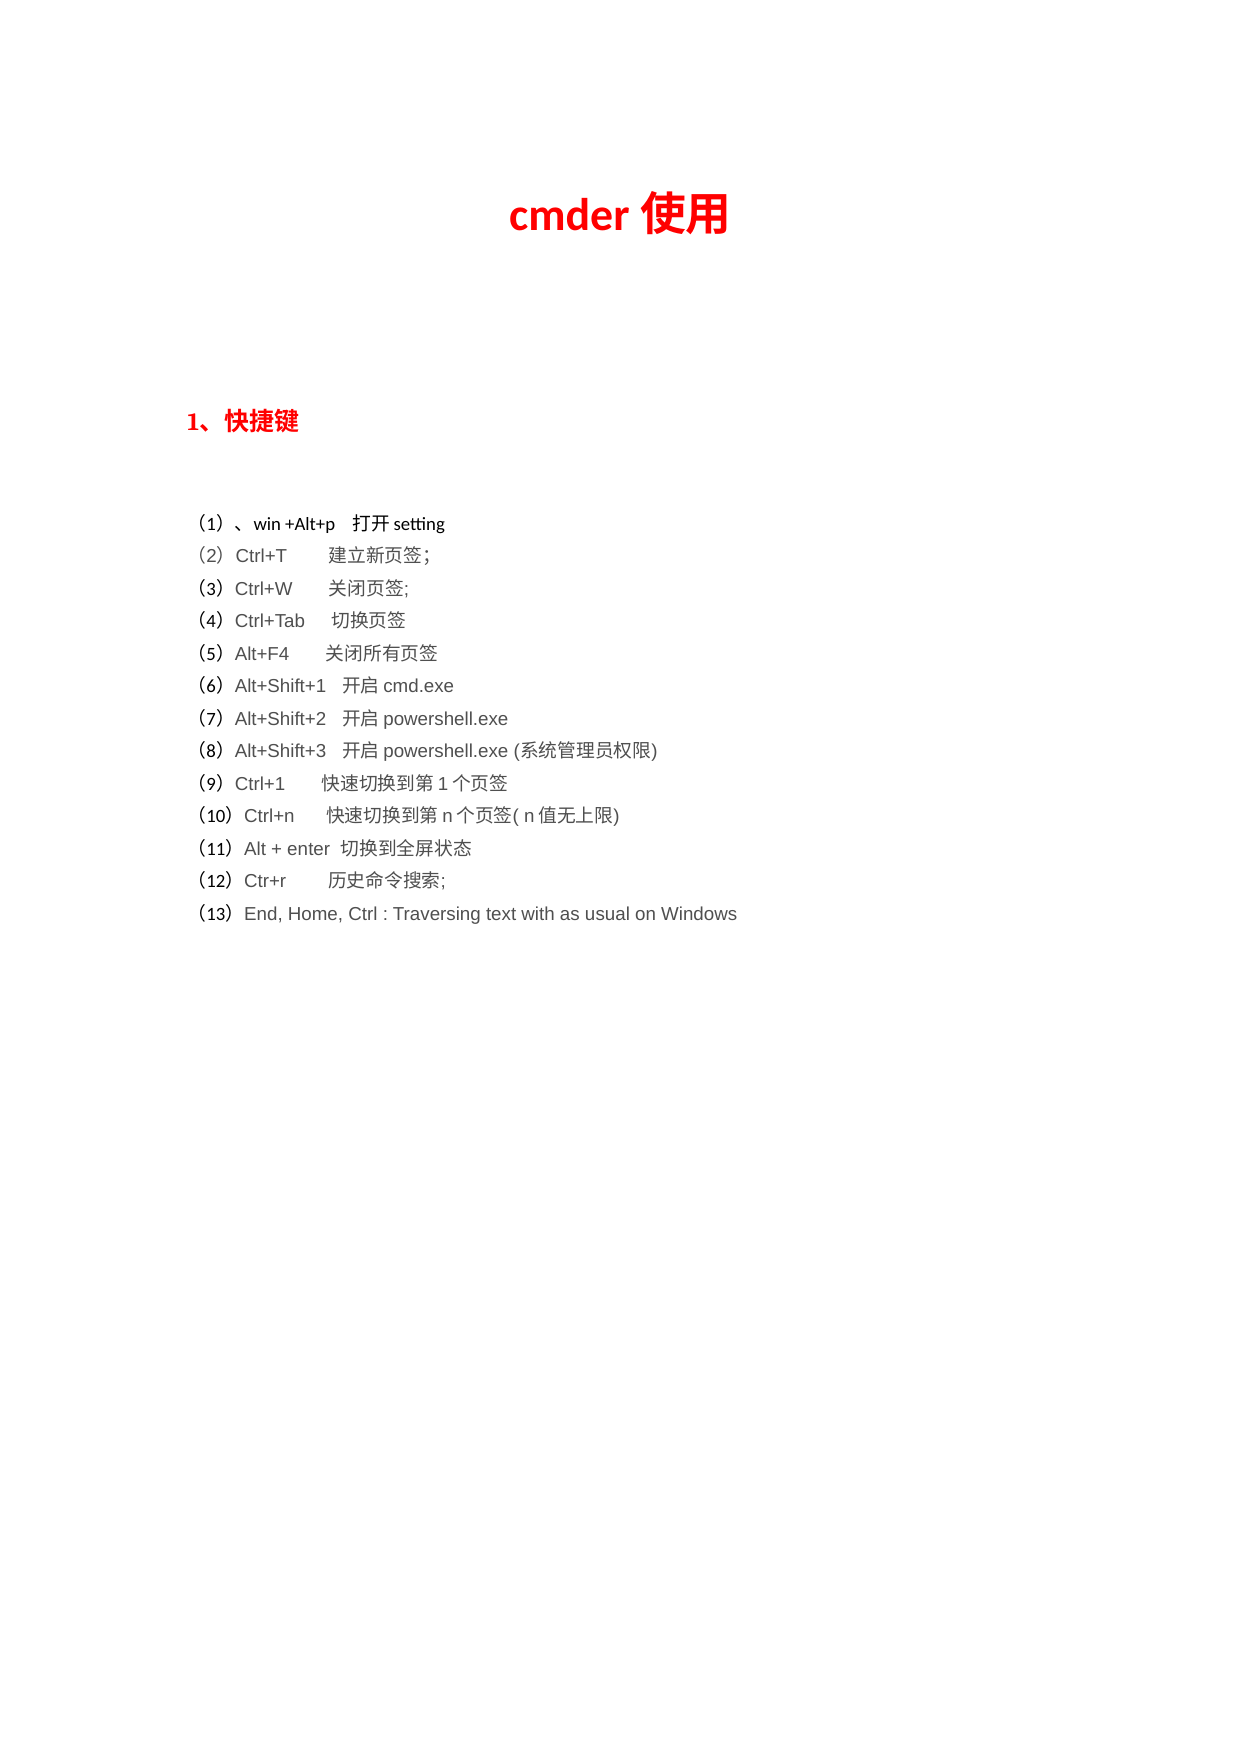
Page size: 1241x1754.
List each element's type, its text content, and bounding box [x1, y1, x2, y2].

text （13）End, Home, Ctrl : Traversing text with as usual on Windows [187, 896, 1053, 928]
text （9）Ctrl+1 快速切换到第1个页签 [187, 766, 1053, 798]
text （3）Ctrl+W 关闭页签; [187, 571, 1053, 603]
text （11）Alt + enter 切换到全屏状态 [187, 831, 1053, 863]
text （10）Ctrl+n 快速切换到第n个页签( n值无上限) [187, 798, 1053, 831]
text （1）、win +Alt+p 打开setting [187, 506, 1053, 538]
text （6）Alt+Shift+1 开启cmd.exe [187, 668, 1053, 701]
subtitle cmder 使用 [187, 162, 1053, 259]
text （7）Alt+Shift+2 开启powershell.exe [187, 701, 1053, 733]
text （4）Ctrl+Tab 切换页签 [187, 603, 1053, 636]
text （12）Ctr+r 历史命令搜索; [187, 863, 1053, 896]
text （2）Ctrl+T 建立新页签； [187, 538, 1053, 571]
subtitle 1、快捷键 [187, 387, 1053, 452]
text （8）Alt+Shift+3 开启powershell.exe (系统管理员权限) [187, 733, 1053, 766]
text （5）Alt+F4 关闭所有页签 [187, 636, 1053, 668]
